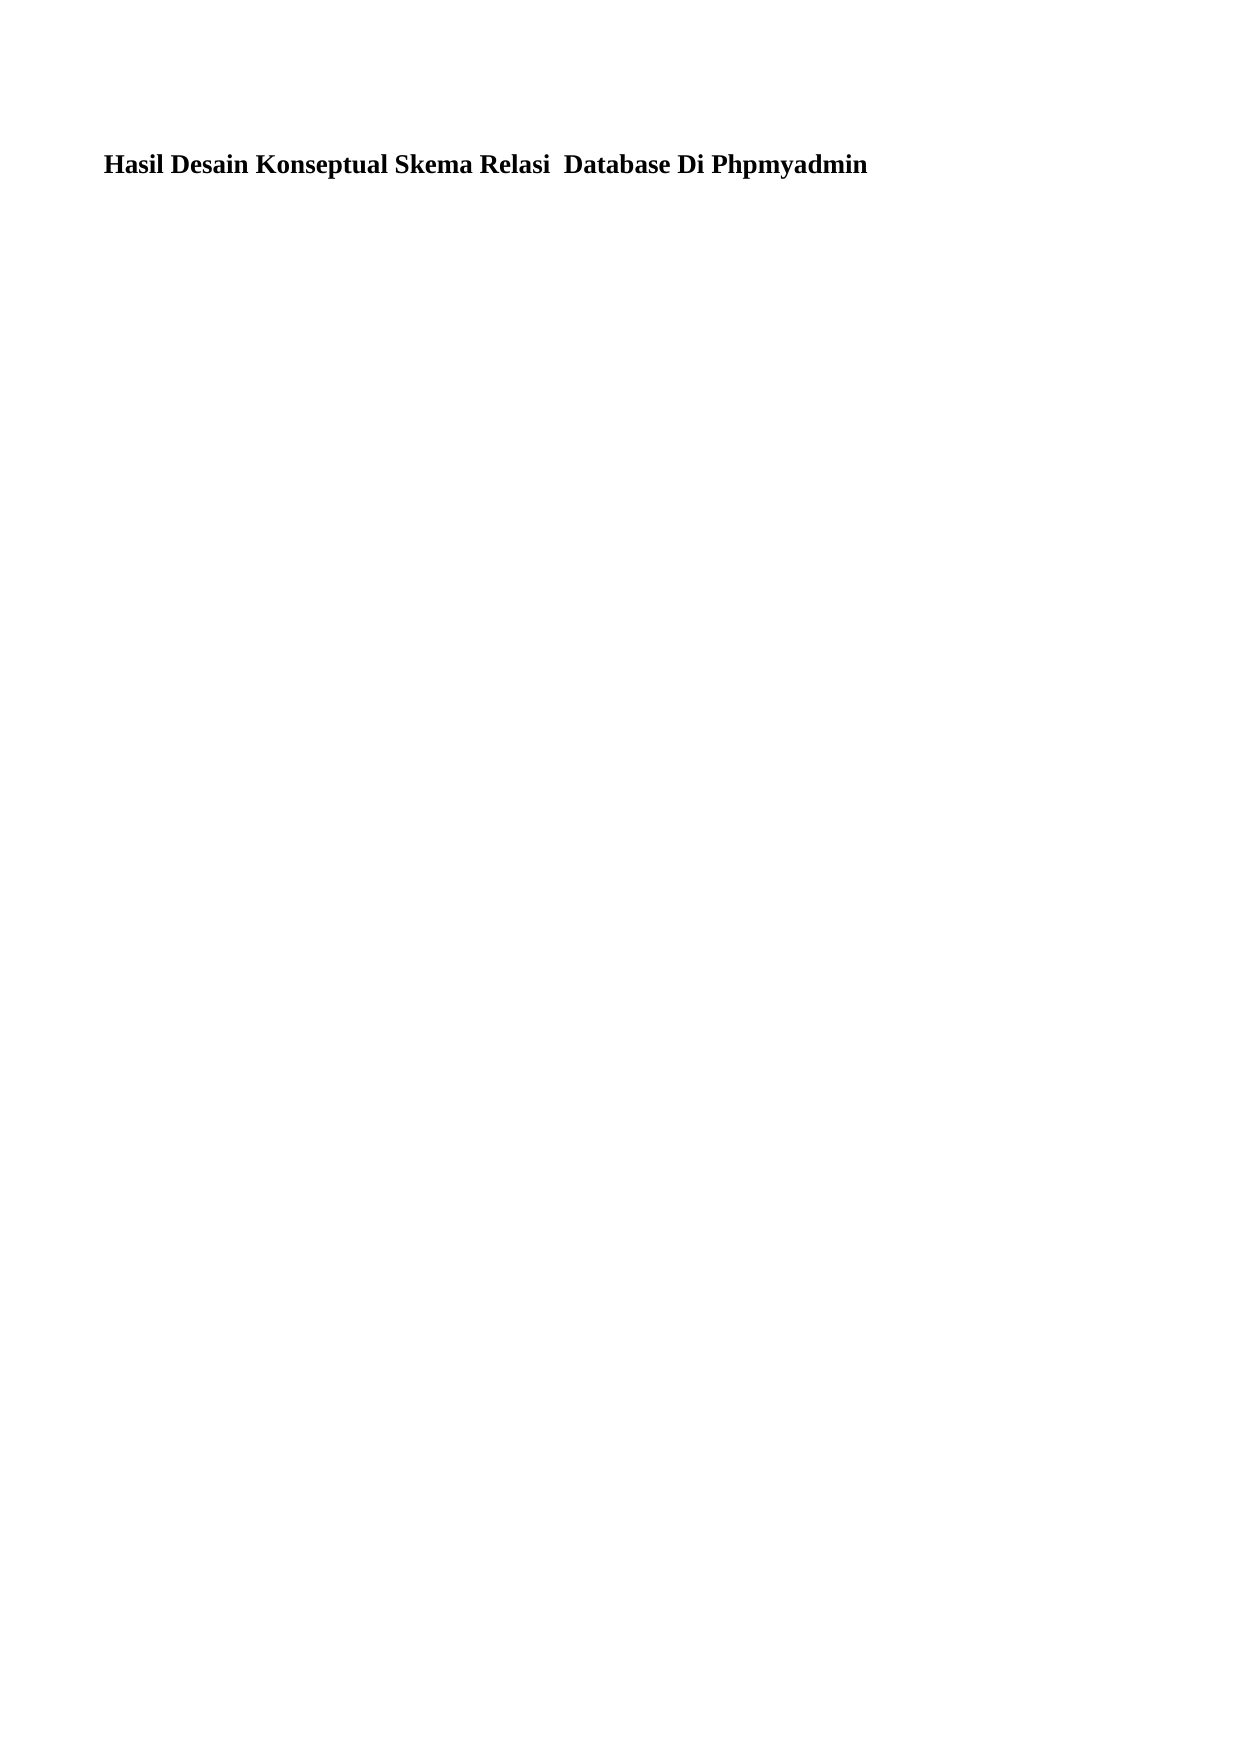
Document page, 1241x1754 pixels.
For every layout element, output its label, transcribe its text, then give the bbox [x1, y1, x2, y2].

text Hasil Desain Konseptual Skema Relasi Database Di Phpmyadmin [103, 148, 1226, 180]
